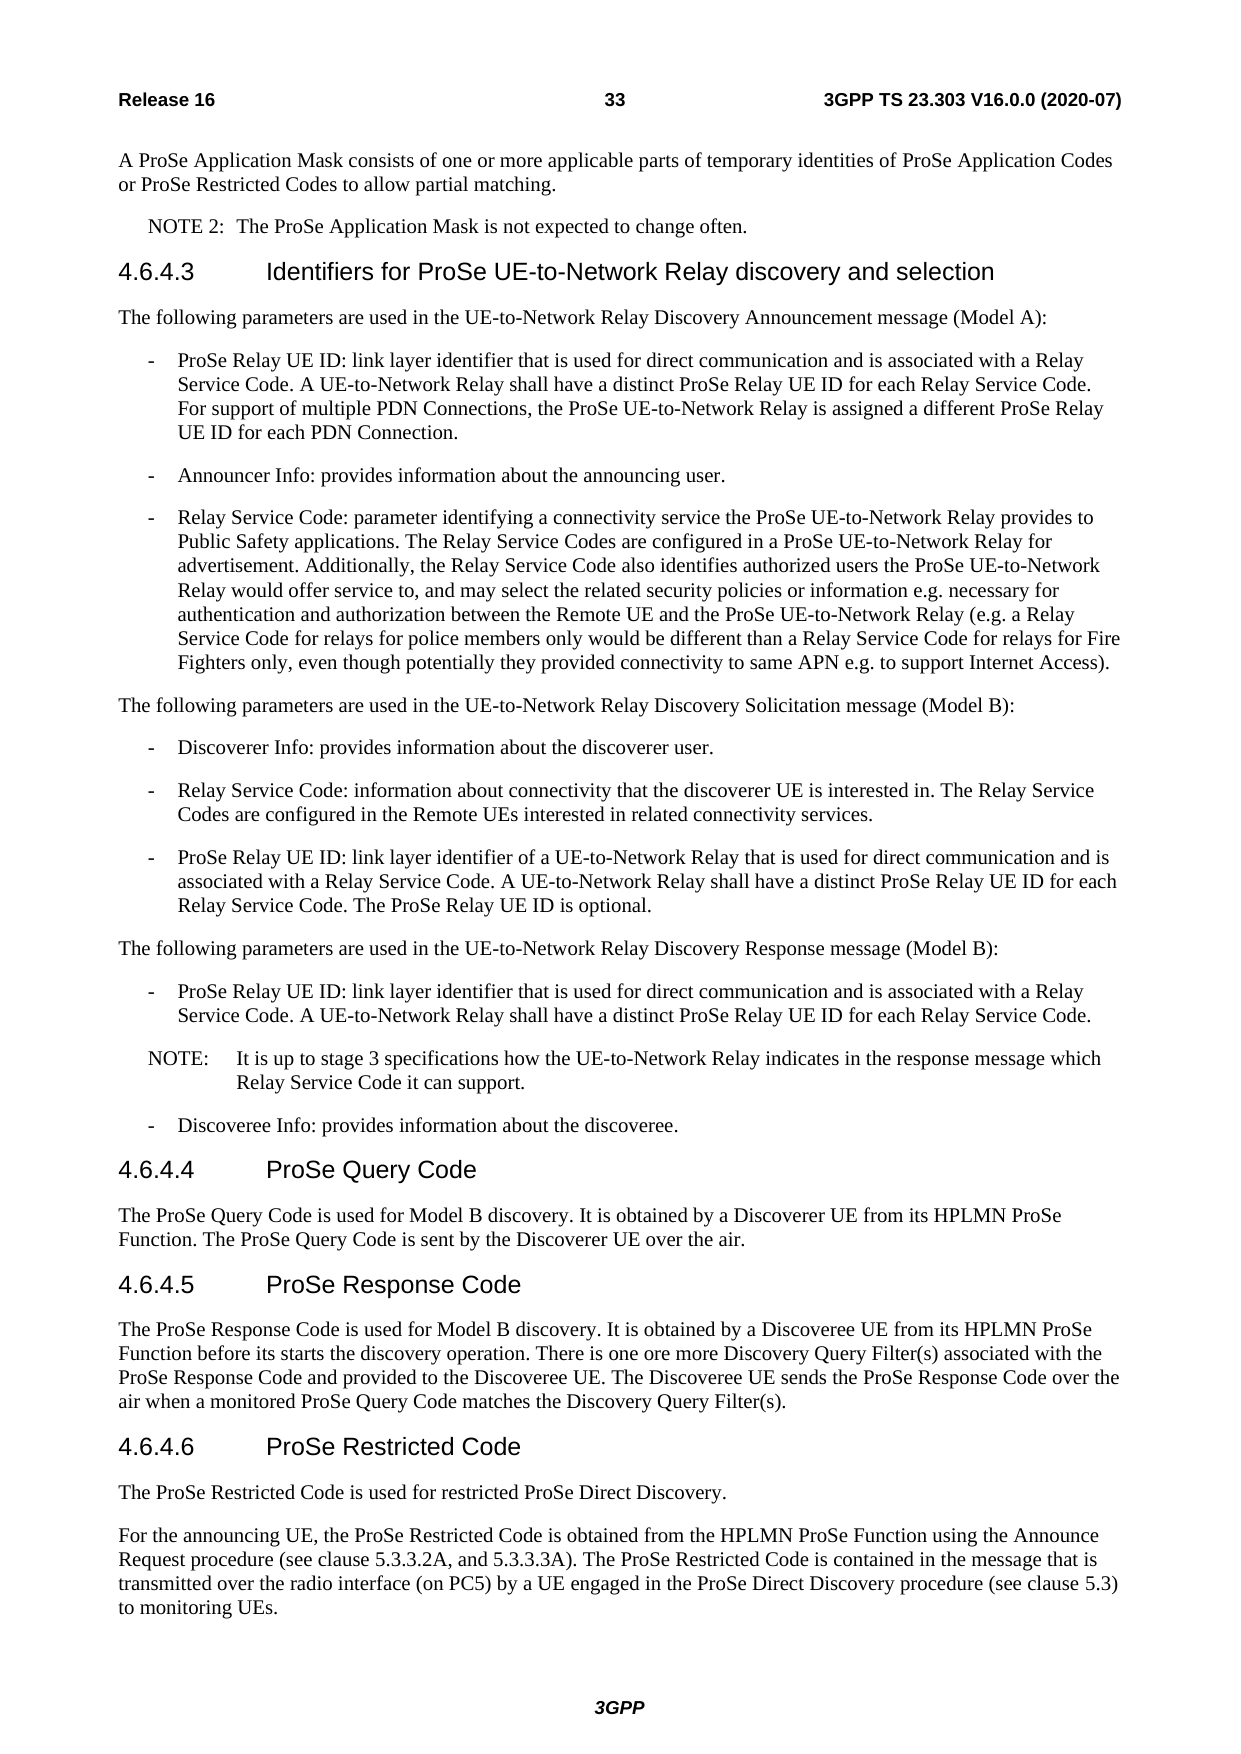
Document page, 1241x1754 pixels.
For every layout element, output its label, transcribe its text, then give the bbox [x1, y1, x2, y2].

subtitle 4.6.4.4 ProSe Query Code [118, 1155, 1122, 1184]
text The ProSe Restricted Code is used for restricted ProSe Direct Discovery. [118, 1480, 1122, 1504]
text The following parameters are used in the UE-to-Network Relay Discovery Response message (Model B): [118, 936, 1122, 960]
text NOTE 2: The ProSe Application Mask is not expected to change often. [148, 214, 1122, 238]
text - Announcer Info: provides information about the announcing user. [148, 462, 1122, 487]
text - Discoveree Info: provides information about the discoveree. [148, 1112, 1122, 1137]
text - Discoverer Info: provides information about the discoverer user. [148, 735, 1122, 759]
text - ProSe Relay UE ID: link layer identifier that is used for direct communication and is associated with a Relay Service Code. A UE-to-Network Relay shall have a distinct ProSe Relay UE ID for each Relay Service Code. For support of multiple PDN Connections, the ProSe UE-to-Network Relay is assigned a different ProSe Relay UE ID for each PDN Connection. [148, 347, 1122, 444]
text The following parameters are used in the UE-to-Network Relay Discovery Announcement message (Model A): [118, 305, 1122, 329]
text - Relay Service Code: parameter identifying a connectivity service the ProSe UE-to-Network Relay provides to Public Safety applications. The Relay Service Codes are configured in a ProSe UE-to-Network Relay for advertisement. Additionally, the Relay Service Code also identifies authorized users the ProSe UE-to-Network Relay would offer service to, and may select the related security policies or information e.g. necessary for authentication and authorization between the Remote UE and the ProSe UE-to-Network Relay (e.g. a Relay Service Code for relays for police members only would be different than a Relay Service Code for relays for Fire Fighters only, even though potentially they provided connectivity to same APN e.g. to support Internet Access). [148, 505, 1122, 674]
text NOTE: It is up to stage 3 specifications how the UE-to-Network Relay indicates in the response message which Relay Service Code it can support. [148, 1046, 1122, 1094]
subtitle 4.6.4.6 ProSe Restricted Code [118, 1432, 1122, 1461]
text The following parameters are used in the UE-to-Network Relay Discovery Solicitation message (Model B): [118, 692, 1122, 717]
text - ProSe Relay UE ID: link layer identifier that is used for direct communication and is associated with a Relay Service Code. A UE-to-Network Relay shall have a distinct ProSe Relay UE ID for each Relay Service Code. [148, 979, 1122, 1027]
text The ProSe Response Code is used for Model B discovery. It is obtained by a Discoveree UE from its HPLMN ProSe Function before its starts the discovery operation. There is one ore more Discovery Query Filter(s) associated with the ProSe Response Code and provided to the Discoveree UE. The Discoveree UE sends the ProSe Response Code over the air when a monitored ProSe Query Code matches the Discovery Query Filter(s). [118, 1317, 1122, 1413]
text For the announcing UE, the ProSe Restricted Code is obtained from the HPLMN ProSe Function using the Announce Request procedure (see clause 5.3.3.2A, and 5.3.3.3A). The ProSe Restricted Code is contained in the message that is transmitted over the radio interface (on PC5) by a UE engaged in the ProSe Direct Discovery procedure (see clause 5.3) to monitoring UEs. [118, 1522, 1122, 1619]
text - ProSe Relay UE ID: link layer identifier of a UE-to-Network Relay that is used for direct communication and is associated with a Relay Service Code. A UE-to-Network Relay shall have a distinct ProSe Relay UE ID for each Relay Service Code. The ProSe Relay UE ID is optional. [148, 845, 1122, 917]
text The ProSe Query Code is used for Model B discovery. It is obtained by a Discoverer UE from its HPLMN ProSe Function. The ProSe Query Code is sent by the Discoverer UE over the air. [118, 1203, 1122, 1251]
text A ProSe Application Mask consists of one or more applicable parts of temporary identities of ProSe Application Codes or ProSe Restricted Codes to allow partial matching. [118, 147, 1122, 196]
subtitle 4.6.4.3 Identifiers for ProSe UE-to-Network Relay discovery and selection [118, 257, 1122, 286]
subtitle 4.6.4.5 ProSe Response Code [118, 1270, 1122, 1298]
text - Relay Service Code: information about connectivity that the discoverer UE is interested in. The Relay Service Codes are configured in the Remote UEs interested in related connectivity services. [148, 778, 1122, 826]
